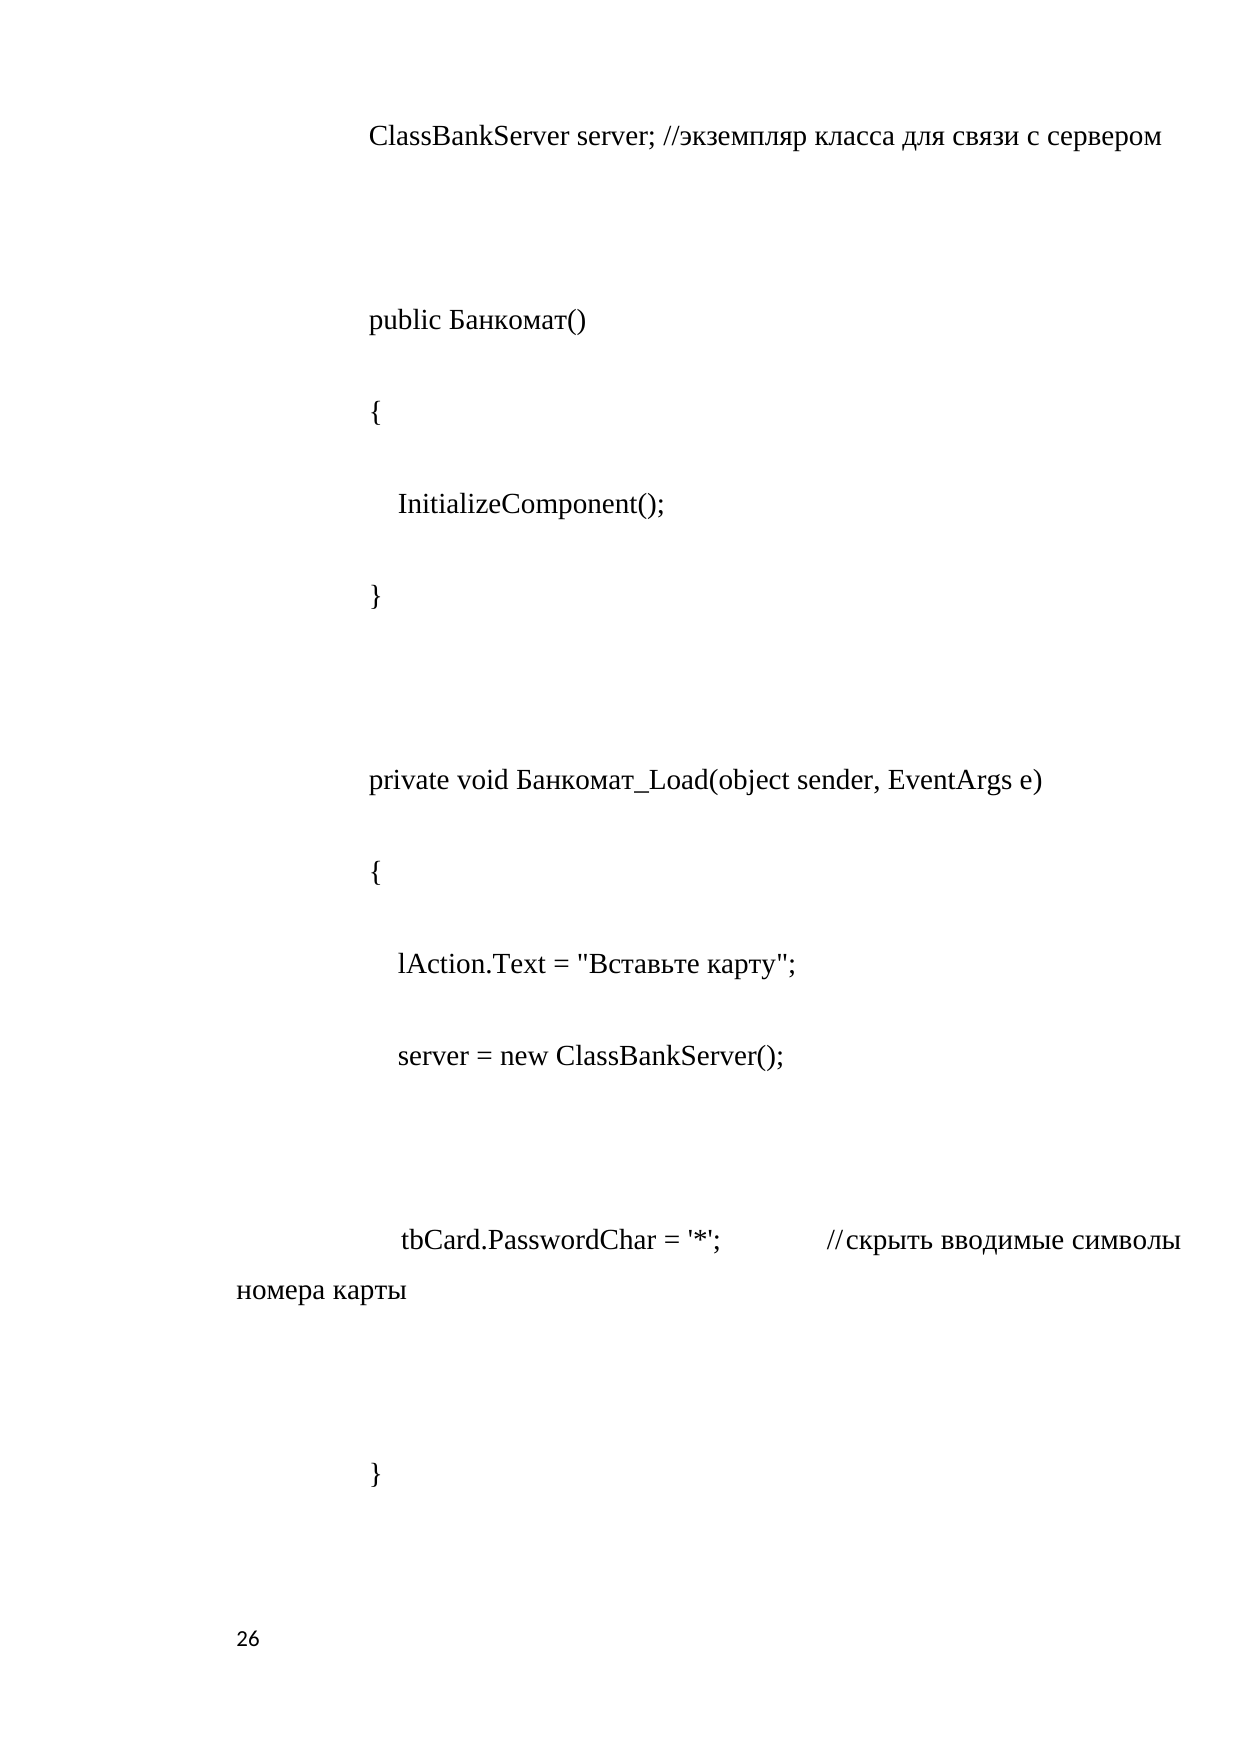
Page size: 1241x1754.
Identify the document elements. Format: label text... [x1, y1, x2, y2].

text { [236, 394, 1181, 428]
text private void Банкомат_Load(object sender, EventArgs e) [236, 762, 1181, 796]
text } [236, 1456, 1181, 1490]
text { [236, 854, 1181, 887]
text lAction.Text = "Вставьте карту"; [236, 946, 1181, 979]
text ClassBankServer server; //экземпляр класса для связи с сервером [236, 118, 1181, 152]
text tbCard.PasswordChar = '*'; //скрыть вводимые символы номера карты [236, 1222, 1181, 1306]
text server = new ClassBankServer(); [236, 1038, 1181, 1071]
text } [236, 578, 1181, 612]
text public Банкомат() [236, 302, 1181, 336]
text InitializeComponent(); [236, 486, 1181, 519]
